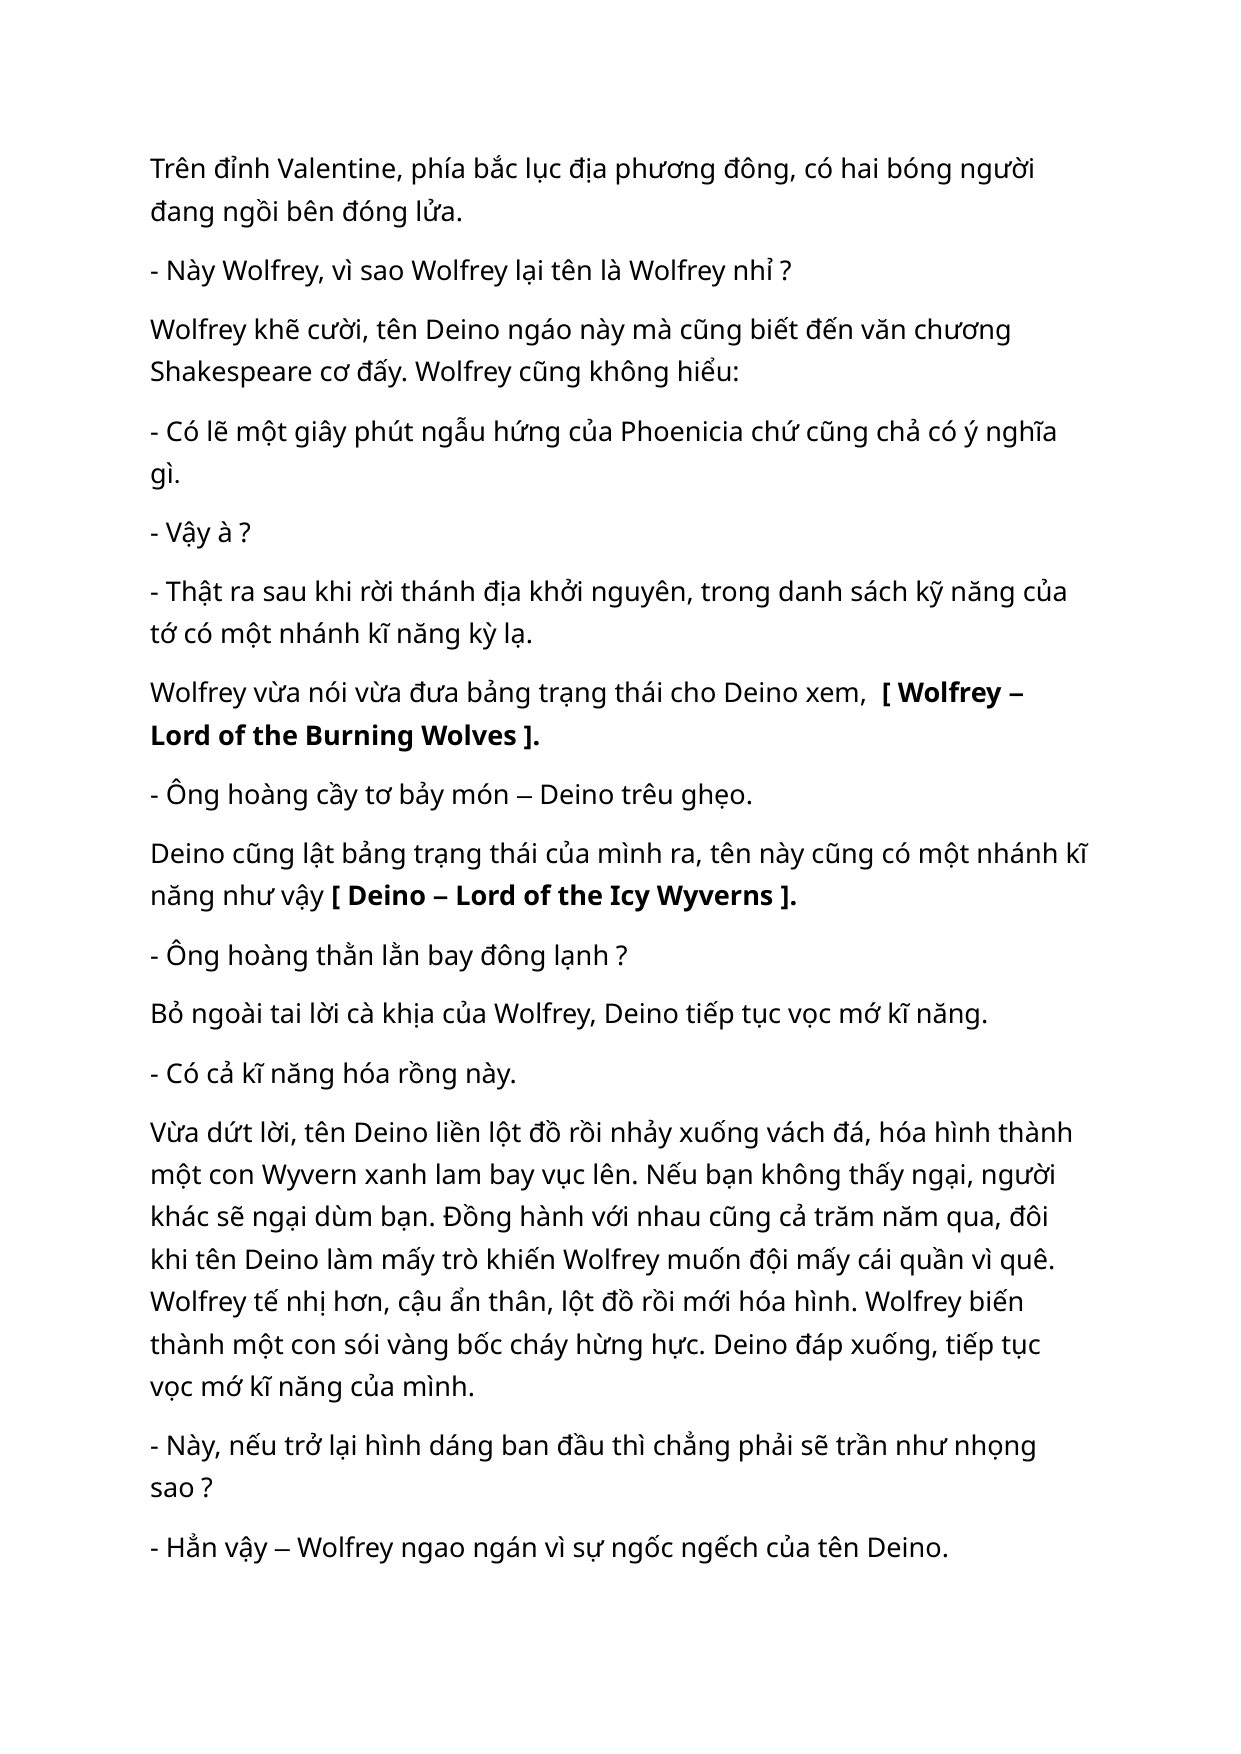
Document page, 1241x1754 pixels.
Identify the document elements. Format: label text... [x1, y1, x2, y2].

text Deino cũng lật bảng trạng thái của mình ra, tên này cũng có một nhánh kĩ năng như vậy [ Deino – Lord of the Icy Wyverns ]. [150, 834, 1090, 914]
text - Này, nếu trở lại hình dáng ban đầu thì chẳng phải sẽ trần như nhọng sao ? [150, 1427, 1090, 1506]
text - Ông hoàng thằn lằn bay đông lạnh ? [150, 936, 1090, 973]
text - Có cả kĩ năng hóa rồng này. [150, 1054, 1090, 1091]
text - Này Wolfrey, vì sao Wolfrey lại tên là Wolfrey nhỉ ? [150, 251, 1090, 288]
text - Vậy à ? [150, 513, 1090, 550]
text - Có lẽ một giây phút ngẫu hứng của Phoenicia chứ cũng chả có ý nghĩa gì. [150, 412, 1090, 491]
text Vừa dứt lời, tên Deino liền lột đồ rồi nhảy xuống vách đá, hóa hình thành một con Wyvern xanh lam bay vục lên. Nếu bạn không thấy ngại, người khác sẽ ngại dùm bạn. Đồng hành với nhau cũng cả trăm năm qua, đôi khi tên Deino làm mấy trò khiến Wolfrey muốn đội mấy cái quần vì quê. Wolfrey tế nhị hơn, cậu ẩn thân, lột đồ rồi mới hóa hình. Wolfrey biến thành một con sói vàng bốc cháy hừng hực. Deino đáp xuống, tiếp tục vọc mớ kĩ năng của mình. [150, 1113, 1090, 1404]
text Wolfrey khẽ cười, tên Deino ngáo này mà cũng biết đến văn chương Shakespeare cơ đấy. Wolfrey cũng không hiểu: [150, 311, 1090, 390]
text - Hẳn vậy – Wolfrey ngao ngán vì sự ngốc ngếch của tên Deino. [150, 1528, 1090, 1565]
text Bỏ ngoài tai lời cà khịa của Wolfrey, Deino tiếp tục vọc mớ kĩ năng. [150, 995, 1090, 1032]
text - Ông hoàng cầy tơ bảy món – Deino trêu ghẹo. [150, 775, 1090, 812]
text Wolfrey vừa nói vừa đưa bảng trạng thái cho Deino xem, [ Wolfrey – Lord of the Burning Wolves ]. [150, 674, 1090, 753]
text Trên đỉnh Valentine, phía bắc lục địa phương đông, có hai bóng người đang ngồi bên đóng lửa. [150, 150, 1090, 229]
text - Thật ra sau khi rời thánh địa khởi nguyên, trong danh sách kỹ năng của tớ có một nhánh kĩ năng kỳ lạ. [150, 572, 1090, 652]
